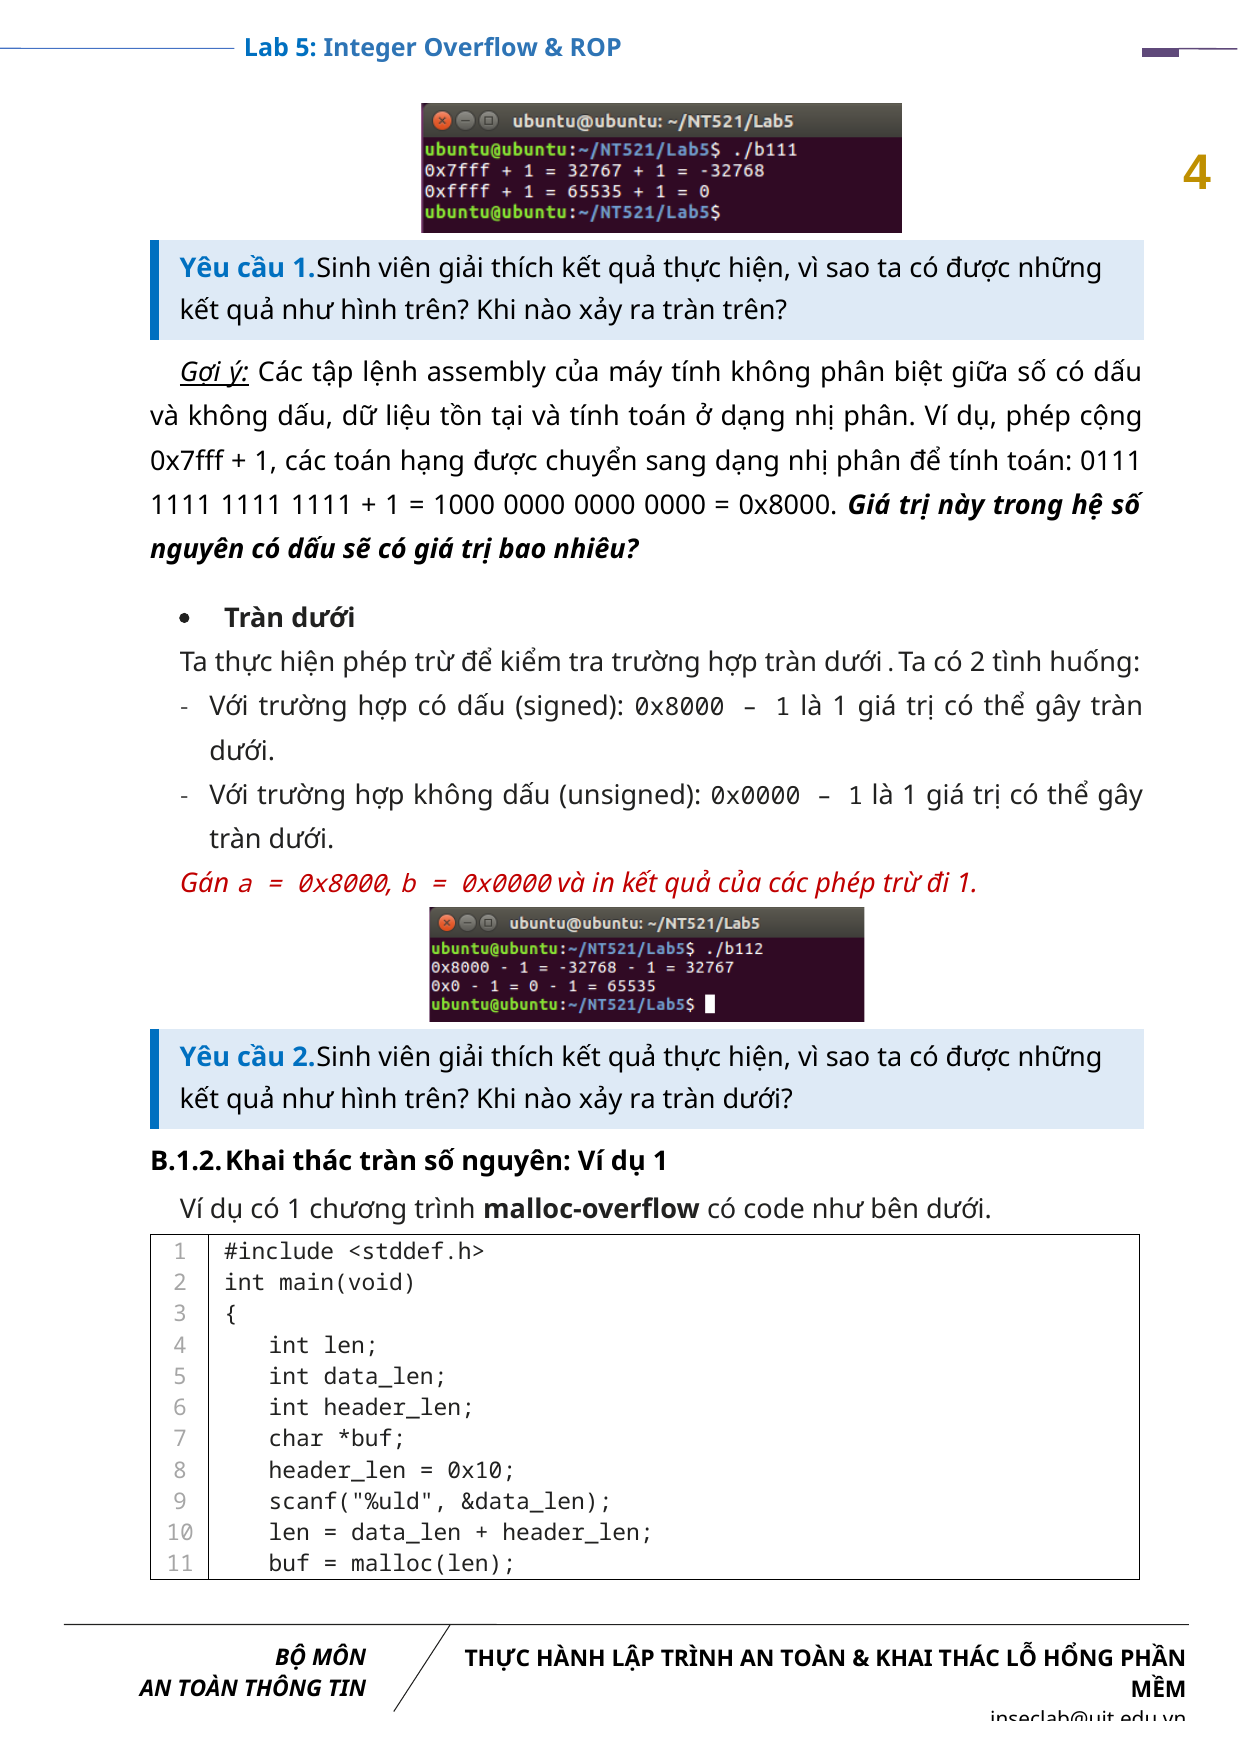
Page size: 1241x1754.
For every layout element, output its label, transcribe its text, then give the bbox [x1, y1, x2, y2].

table_header Sinh viên giải thích kết quả thực hiện, vì sao ta có được những kết quả như hình trên? Khi nào xảy ra tràn dưới? [159, 1029, 1144, 1129]
text Gợi ý: Các tập lệnh assembly của máy tính không phân biệt giữa số có dấu và không dấu, dữ liệu tồn tại và tính toán ở dạng nhị phân. Ví dụ, phép cộng 0x7fff + 1, các toán hạng được chuyển sang dạng nhị phân để tính toán: 0111 1111 1111 1111 + 1 = 1000 0000 0000 0000 = 0x8000. Giá trị này trong hệ số nguyên có dấu sẽ có giá trị bao nhiêu? [150, 353, 1144, 566]
subtitle Khai thác tràn số nguyên: Ví dụ 1 [150, 1142, 1144, 1178]
list Tràn dưới [179, 598, 1144, 635]
text Ta thực hiện phép trừ để kiểm tra trường hợp tràn dưới.Ta có 2 tình huống: [150, 643, 1144, 679]
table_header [209, 1235, 1139, 1578]
list Với trường hợp có dấu (signed): 0x8000 – 1 là 1 giá trị có thể gây tràn dưới. [179, 687, 1144, 768]
text Ví dụ có 1 chương trình malloc-overflow có code như bên dưới. [150, 1189, 1144, 1226]
table_header Sinh viên giải thích kết quả thực hiện, vì sao ta có được những kết quả như hình trên? Khi nào xảy ra tràn trên? [159, 240, 1144, 340]
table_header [151, 1235, 208, 1578]
list Với trường hợp không dấu (unsigned): 0x0000 – 1 là 1 giá trị có thể gây tràn dưới. [179, 775, 1144, 856]
text Gán a = 0x8000, b = 0x0000 và in kết quả của các phép trừ đi 1. [150, 863, 1144, 900]
picture [421, 103, 902, 233]
picture [429, 907, 865, 1022]
